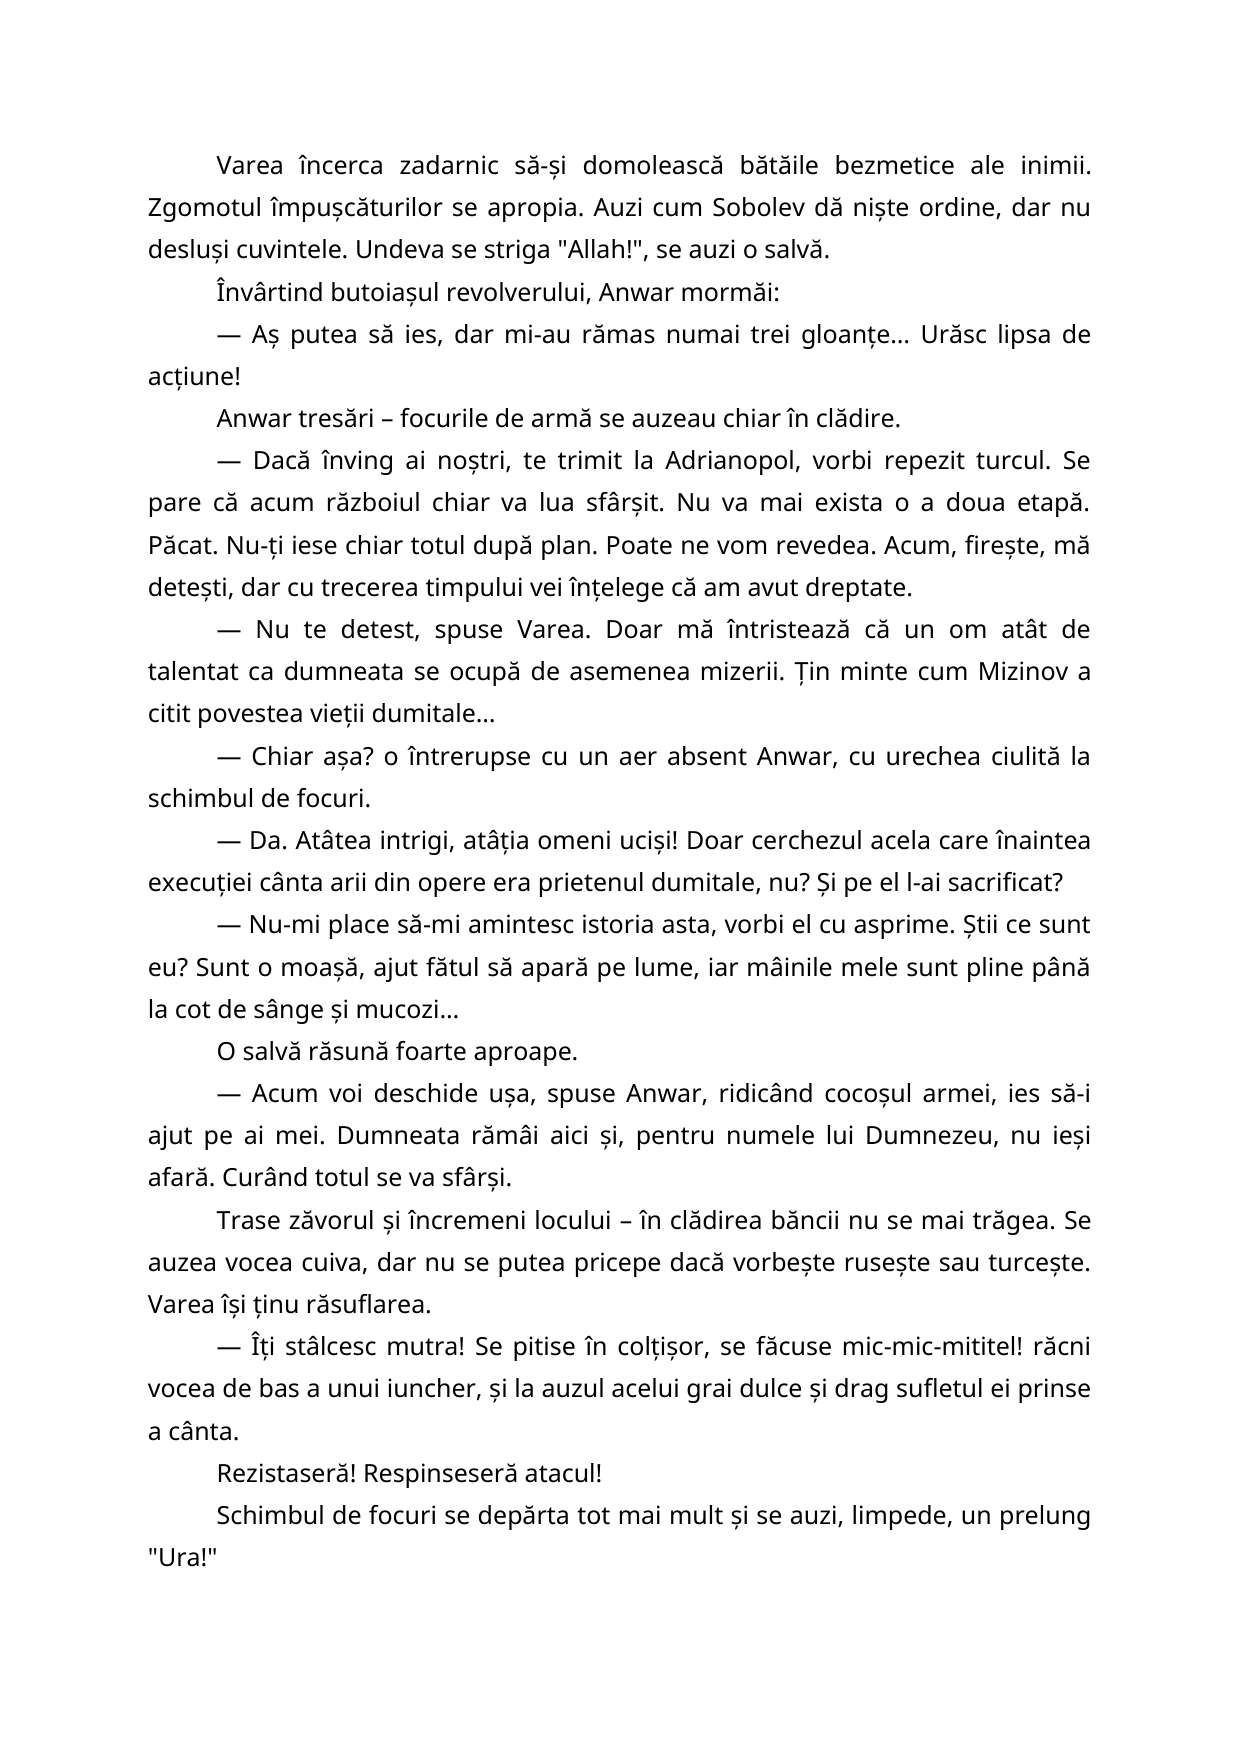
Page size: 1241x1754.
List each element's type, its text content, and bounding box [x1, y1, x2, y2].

text Rezistaseră! Respinseseră atacul! [148, 1455, 1093, 1489]
text — Dacă înving ai noştri, te trimit la Adrianopol, vorbi repezit turcul. Se pare că acum războiul chiar va lua sfârşit. Nu va mai exista o a doua etapă. Păcat. Nu-ţi iese chiar totul după plan. Poate ne vom revedea. Acum, fireşte, mă deteşti, dar cu trecerea timpului vei înţelege că am avut dreptate. [148, 443, 1093, 603]
text — Nu-mi place să-mi amintesc istoria asta, vorbi el cu asprime. Ştii ce sunt eu? Sunt o moaşă, ajut fătul să apară pe lume, iar mâinile mele sunt pline până la cot de sânge şi mucozi… [148, 907, 1093, 1025]
text Schimbul de focuri se depărta tot mai mult şi se auzi, limpede, un prelung "Ura!" [148, 1498, 1093, 1574]
text — Aş putea să ies, dar mi-au rămas numai trei gloanţe… Urăsc lipsa de acţiune! [148, 316, 1093, 393]
text — Îţi stâlcesc mutra! Se pitise în colţişor, se făcuse mic-mic-mititel! răcni vocea de bas a unui iuncher, şi la auzul acelui grai dulce şi drag sufletul ei prinse a cânta. [148, 1329, 1093, 1447]
text — Da. Atâtea intrigi, atâţia omeni ucişi! Doar cerchezul acela care înaintea execuţiei cânta arii din opere era prietenul dumitale, nu? Şi pe el l-ai sacrificat? [148, 823, 1093, 899]
text Anwar tresări – focurile de armă se auzeau chiar în clădire. [148, 401, 1093, 435]
text Învârtind butoiaşul revolverului, Anwar mormăi: [148, 274, 1093, 308]
text O salvă răsună foarte aproape. [148, 1033, 1093, 1068]
text Varea încerca zadarnic să-şi domolească bătăile bezmetice ale inimii. Zgomotul împuşcăturilor se apropia. Auzi cum Sobolev dă nişte ordine, dar nu desluşi cuvintele. Undeva se striga "Allah!", se auzi o salvă. [148, 148, 1093, 266]
text Trase zăvorul şi încremeni locului – în clădirea băncii nu se mai trăgea. Se auzea vocea cuiva, dar nu se putea pricepe dacă vorbeşte ruseşte sau turceşte. Varea îşi ţinu răsuflarea. [148, 1202, 1093, 1321]
text — Nu te detest, spuse Varea. Doar mă întristează că un om atât de talentat ca dumneata se ocupă de asemenea mizerii. Ţin minte cum Mizinov a citit povestea vieţii dumitale… [148, 612, 1093, 730]
text — Acum voi deschide uşa, spuse Anwar, ridicând cocoşul armei, ies să-i ajut pe ai mei. Dumneata rămâi aici şi, pentru numele lui Dumnezeu, nu ieşi afară. Curând totul se va sfârşi. [148, 1076, 1093, 1194]
text — Chiar aşa? o întrerupse cu un aer absent Anwar, cu urechea ciulită la schimbul de focuri. [148, 738, 1093, 814]
